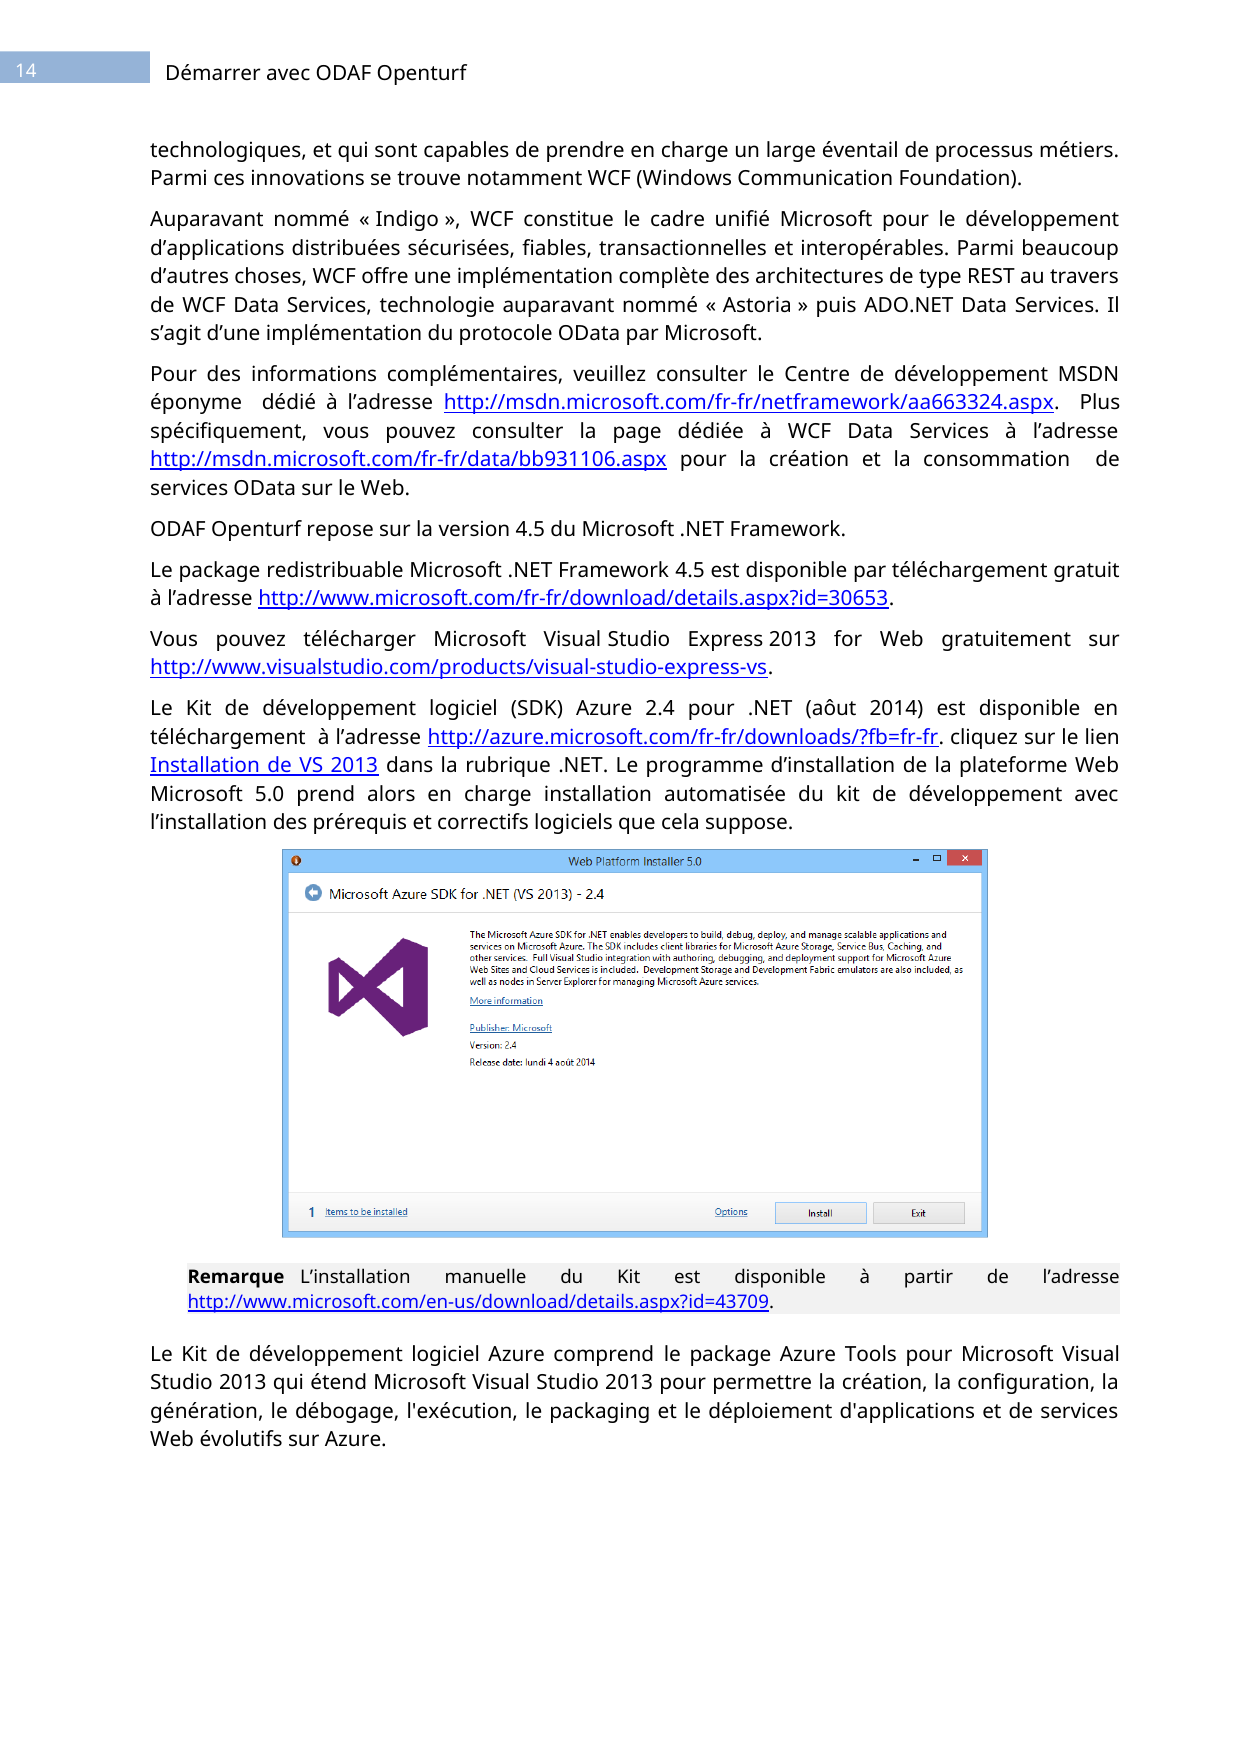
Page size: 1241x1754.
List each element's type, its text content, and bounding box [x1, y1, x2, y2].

text Pour des informations complémentaires, veuillez consulter le Centre de développement MSDN éponyme dédié à l’adresse http://msdn.microsoft.com/fr-fr/netframework/aa663324.aspx. Plus spécifiquement, vous pouvez consulter la page dédiée à WCF Data Services à l’adresse http://msdn.microsoft.com/fr-fr/data/bb931106.aspx pour la création et la consommation de services OData sur le Web. [150, 359, 1120, 501]
text Remarque L’installation manuelle du Kit est disponible à partir de l’adresse http://www.microsoft.com/en-us/download/details.aspx?id=43709. [187, 1263, 1120, 1314]
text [150, 135, 1120, 192]
text ODAF Openturf repose sur la version 4.5 du Microsoft .NET Framework. [150, 514, 1120, 542]
text Le package redistribuable Microsoft .NET Framework 4.5 est disponible par téléchargement gratuit à l’adresse http://www.microsoft.com/fr-fr/download/details.aspx?id=30653. [150, 555, 1120, 612]
picture [281, 848, 989, 1238]
text Le Kit de développement logiciel (SDK) Azure 2.4 pour .NET (aôut 2014) est disponible en téléchargement à l’adresse http://azure.microsoft.com/fr-fr/downloads/?fb=fr-fr. cliquez sur le lien Installation de VS 2013 dans la rubrique .NET. Le programme d’installation de la plateforme Web Microsoft 5.0 prend alors en charge installation automatisée du kit de développement avec l’installation des prérequis et correctifs logiciels que cela suppose. [150, 693, 1120, 836]
text Auparavant nommé « Indigo », WCF constitue le cadre unifié Microsoft pour le développement d’applications distribuées sécurisées, fiables, transactionnelles et interopérables. Parmi beaucoup d’autres choses, WCF offre une implémentation complète des architectures de type REST au travers de WCF Data Services, technologie auparavant nommé « Astoria » puis ADO.NET Data Services. Il s’agit d’une implémentation du protocole OData par Microsoft. [150, 204, 1120, 347]
text Le Kit de développement logiciel Azure comprend le package Azure Tools pour Microsoft Visual Studio 2013 qui étend Microsoft Visual Studio 2013 pour permettre la création, la configuration, la génération, le débogage, l'exécution, le packaging et le déploiement d'applications et de services Web évolutifs sur Azure. [150, 1339, 1120, 1453]
text Vous pouvez télécharger Microsoft Visual Studio Express 2013 for Web gratuitement sur http://www.visualstudio.com/products/visual-studio-express-vs. [150, 624, 1120, 681]
